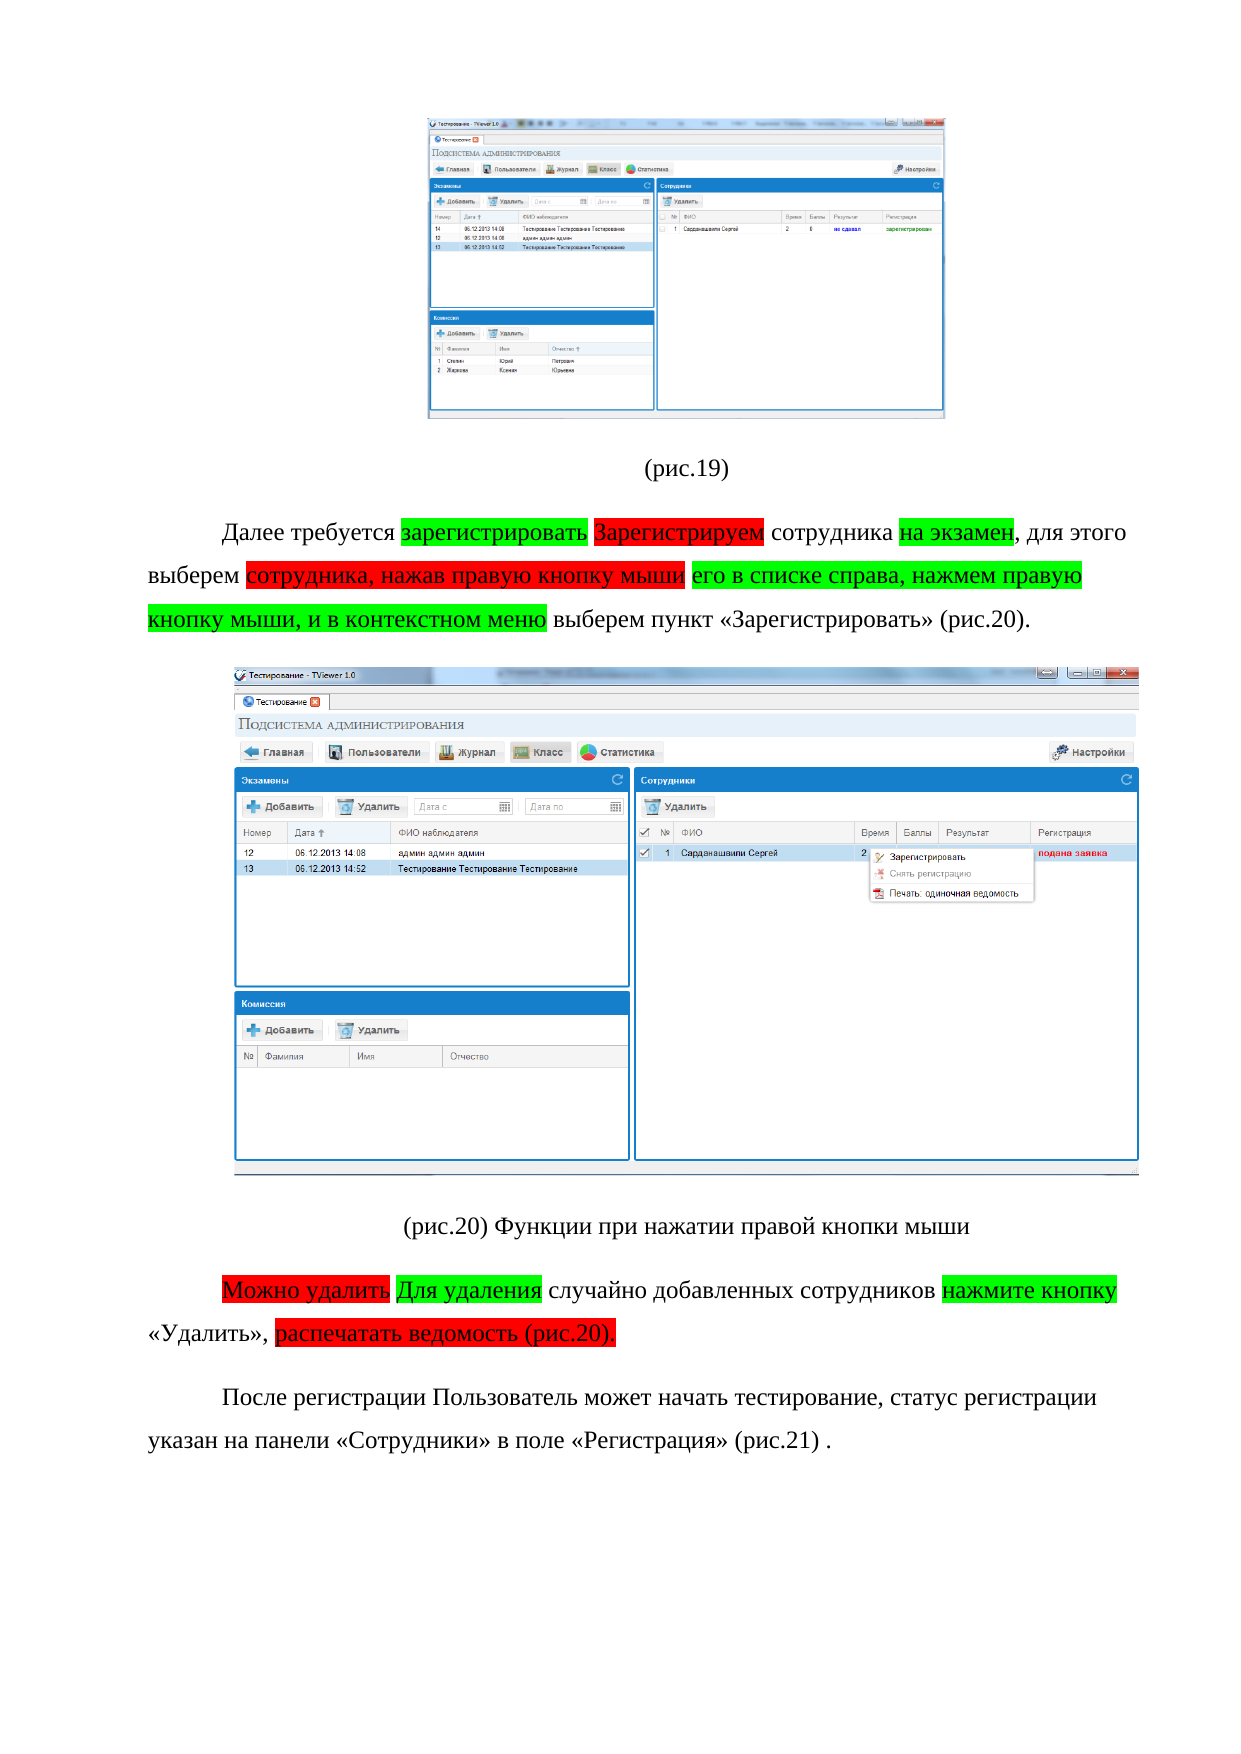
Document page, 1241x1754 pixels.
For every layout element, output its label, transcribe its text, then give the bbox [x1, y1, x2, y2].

picture [234, 667, 1139, 1176]
text (рис.20) Функции при нажатии правой кнопки мыши [148, 1211, 1152, 1239]
picture [427, 118, 946, 419]
text Можно удалить Для удаления случайно добавленных сотрудников нажмите кнопку «Удалить», распечатать ведомость (рис.20). [148, 1275, 1152, 1347]
text (рис.19) [148, 453, 1152, 482]
text Далее требуется зарегистрировать Зарегистрируем сотрудника на экзамен, для этого выберем сотрудника, нажав правую кнопку мыши его в списке справа, нажмем правую кнопку мыши, и в контекстном меню выберем пункт «Зарегистрировать» (рис.20). [148, 517, 1152, 632]
text После регистрации Пользователь может начать тестирование, статус регистрации указан на панели «Сотрудники» в поле «Регистрация» (рис.21) . [148, 1382, 1152, 1454]
